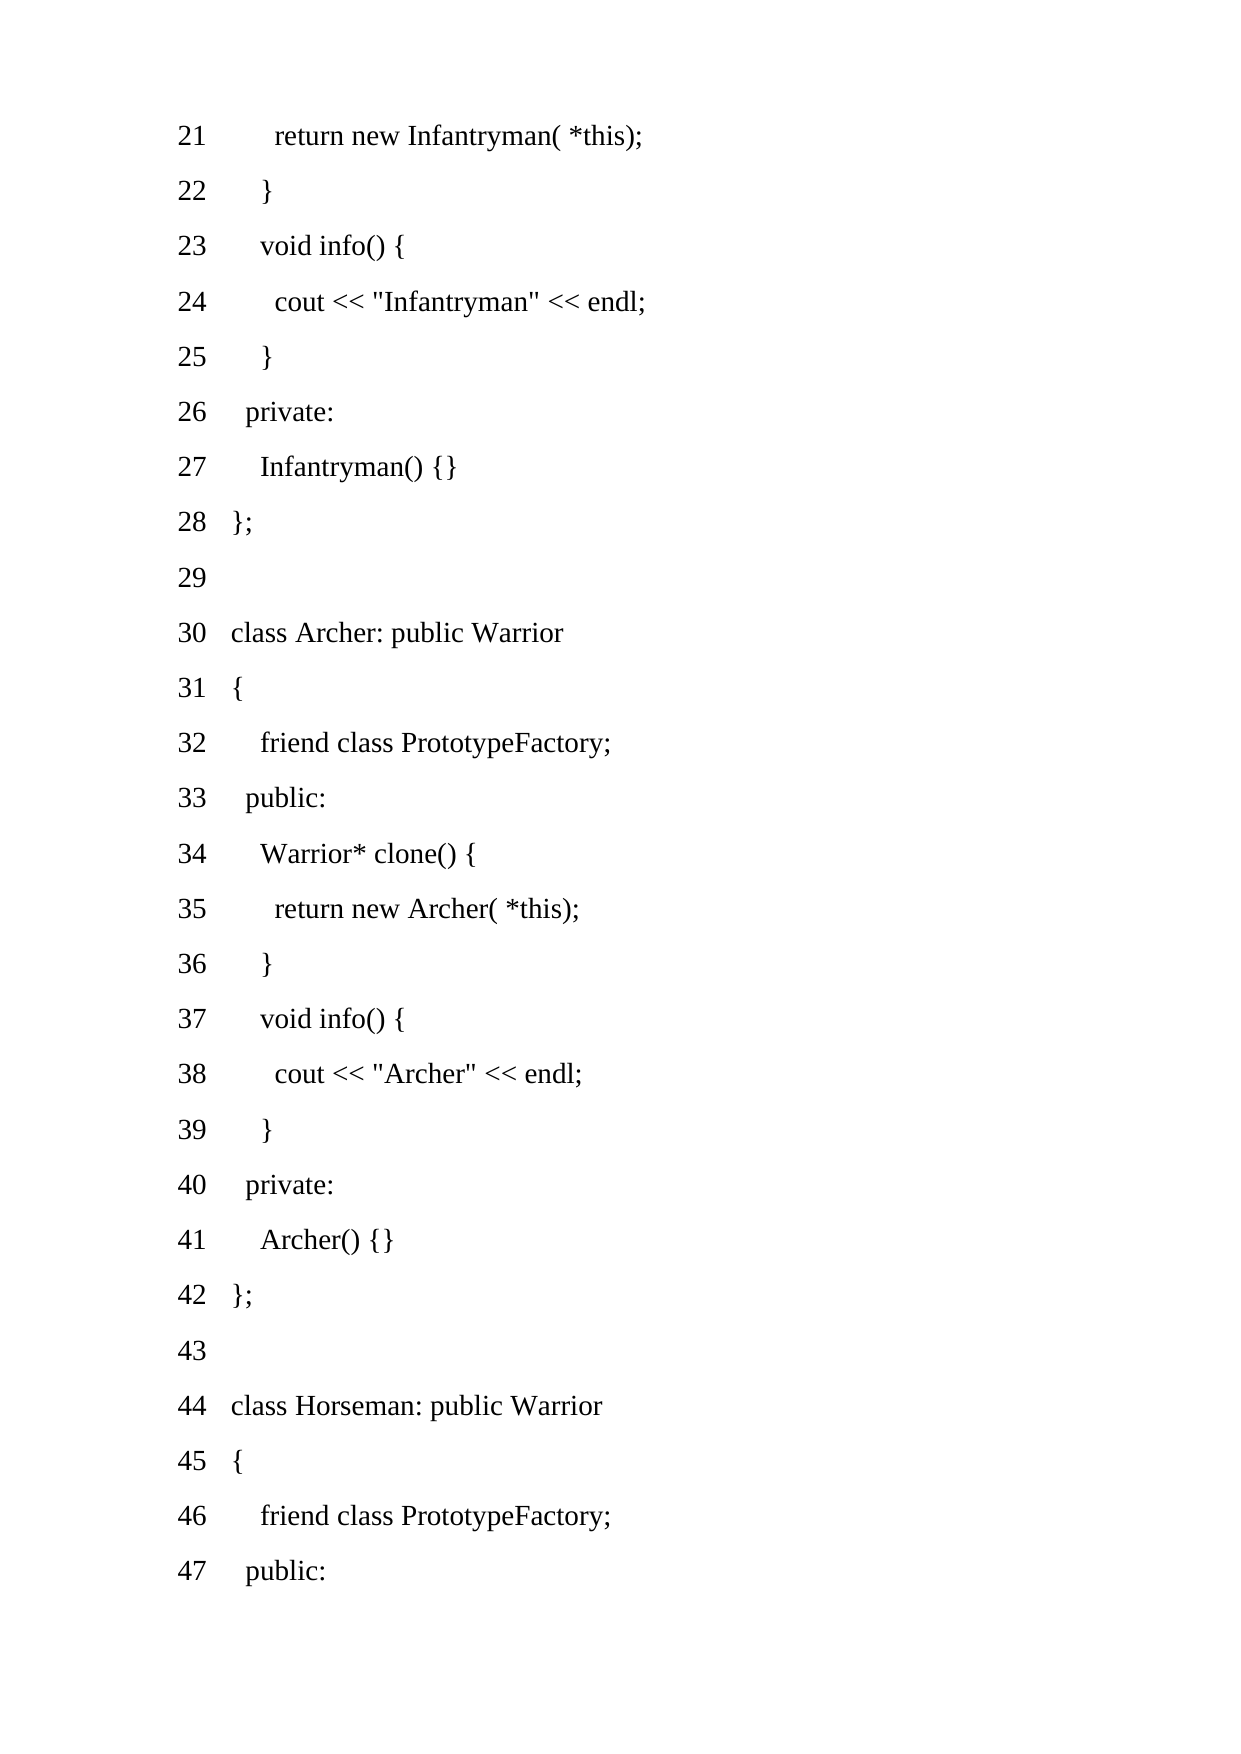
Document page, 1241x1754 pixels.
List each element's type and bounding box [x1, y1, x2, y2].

table_header [177, 118, 231, 1608]
table_header [231, 118, 1068, 1608]
